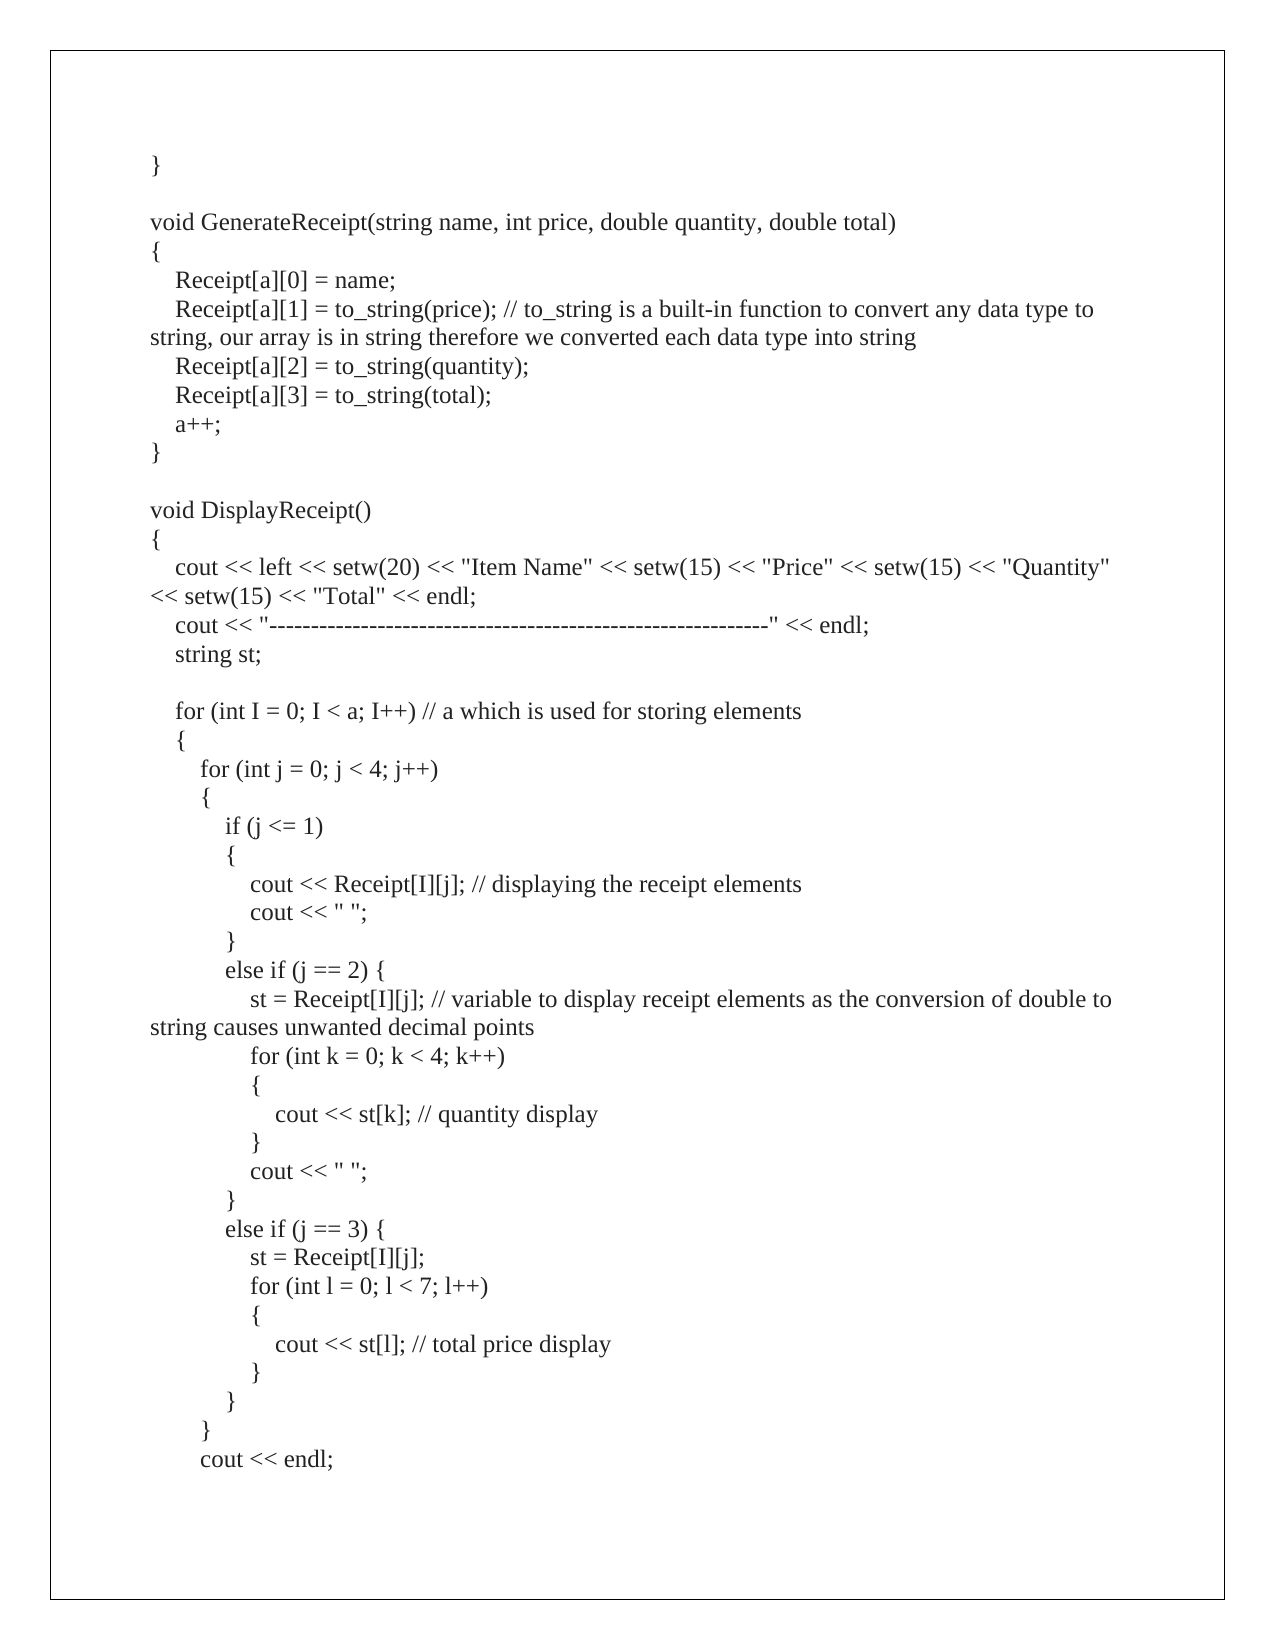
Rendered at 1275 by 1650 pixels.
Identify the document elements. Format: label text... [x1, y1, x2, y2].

text } [150, 1185, 1125, 1214]
text { [150, 524, 1125, 552]
text cout << left << setw(20) << "Item Name" << setw(15) << "Price" << setw(15) << "Quantity" << setw(15) << "Total" << endl; [150, 552, 1125, 610]
text } [150, 1415, 1125, 1444]
text for (int j = 0; j < 4; j++) [150, 754, 1125, 782]
text Receipt[a][3] = to_string(total); [150, 380, 1125, 409]
text a++; [150, 409, 1125, 437]
text cout << "------------------------------------------------------------" << endl; [150, 610, 1125, 639]
text { [150, 782, 1125, 811]
text cout << endl; [150, 1444, 1125, 1472]
text for (int l = 0; l < 7; l++) [150, 1271, 1125, 1300]
text for (int I = 0; I < a; I++) // a which is used for storing elements [150, 696, 1125, 725]
text void GenerateReceipt(string name, int price, double quantity, double total) [150, 207, 1125, 236]
text string st; [150, 639, 1125, 667]
text void DisplayReceipt() [150, 495, 1125, 524]
text { [150, 840, 1125, 869]
text } [150, 1386, 1125, 1415]
text { [150, 1300, 1125, 1329]
text if (j <= 1) [150, 811, 1125, 840]
text cout << " "; [150, 897, 1125, 926]
text cout << " "; [150, 1156, 1125, 1185]
text for (int k = 0; k < 4; k++) [150, 1041, 1125, 1070]
text Receipt[a][0] = name; [150, 265, 1125, 294]
text else if (j == 2) { [150, 955, 1125, 984]
text cout << st[l]; // total price display [150, 1329, 1125, 1357]
text { [150, 1070, 1125, 1099]
text Receipt[a][2] = to_string(quantity); [150, 351, 1125, 380]
text cout << Receipt[I][j]; // displaying the receipt elements [150, 869, 1125, 897]
text Receipt[a][1] = to_string(price); // to_string is a built-in function to convert any data type to string, our array is in string therefore we converted each data type into string [150, 294, 1125, 351]
text } [150, 926, 1125, 955]
text } [150, 150, 1125, 179]
text st = Receipt[I][j]; [150, 1242, 1125, 1271]
text else if (j == 3) { [150, 1214, 1125, 1242]
text { [150, 236, 1125, 265]
text cout << st[k]; // quantity display [150, 1099, 1125, 1127]
text } [150, 1357, 1125, 1386]
text { [150, 725, 1125, 754]
text } [150, 437, 1125, 466]
text } [150, 1127, 1125, 1156]
text st = Receipt[I][j]; // variable to display receipt elements as the conversion of double to string causes unwanted decimal points [150, 984, 1125, 1041]
